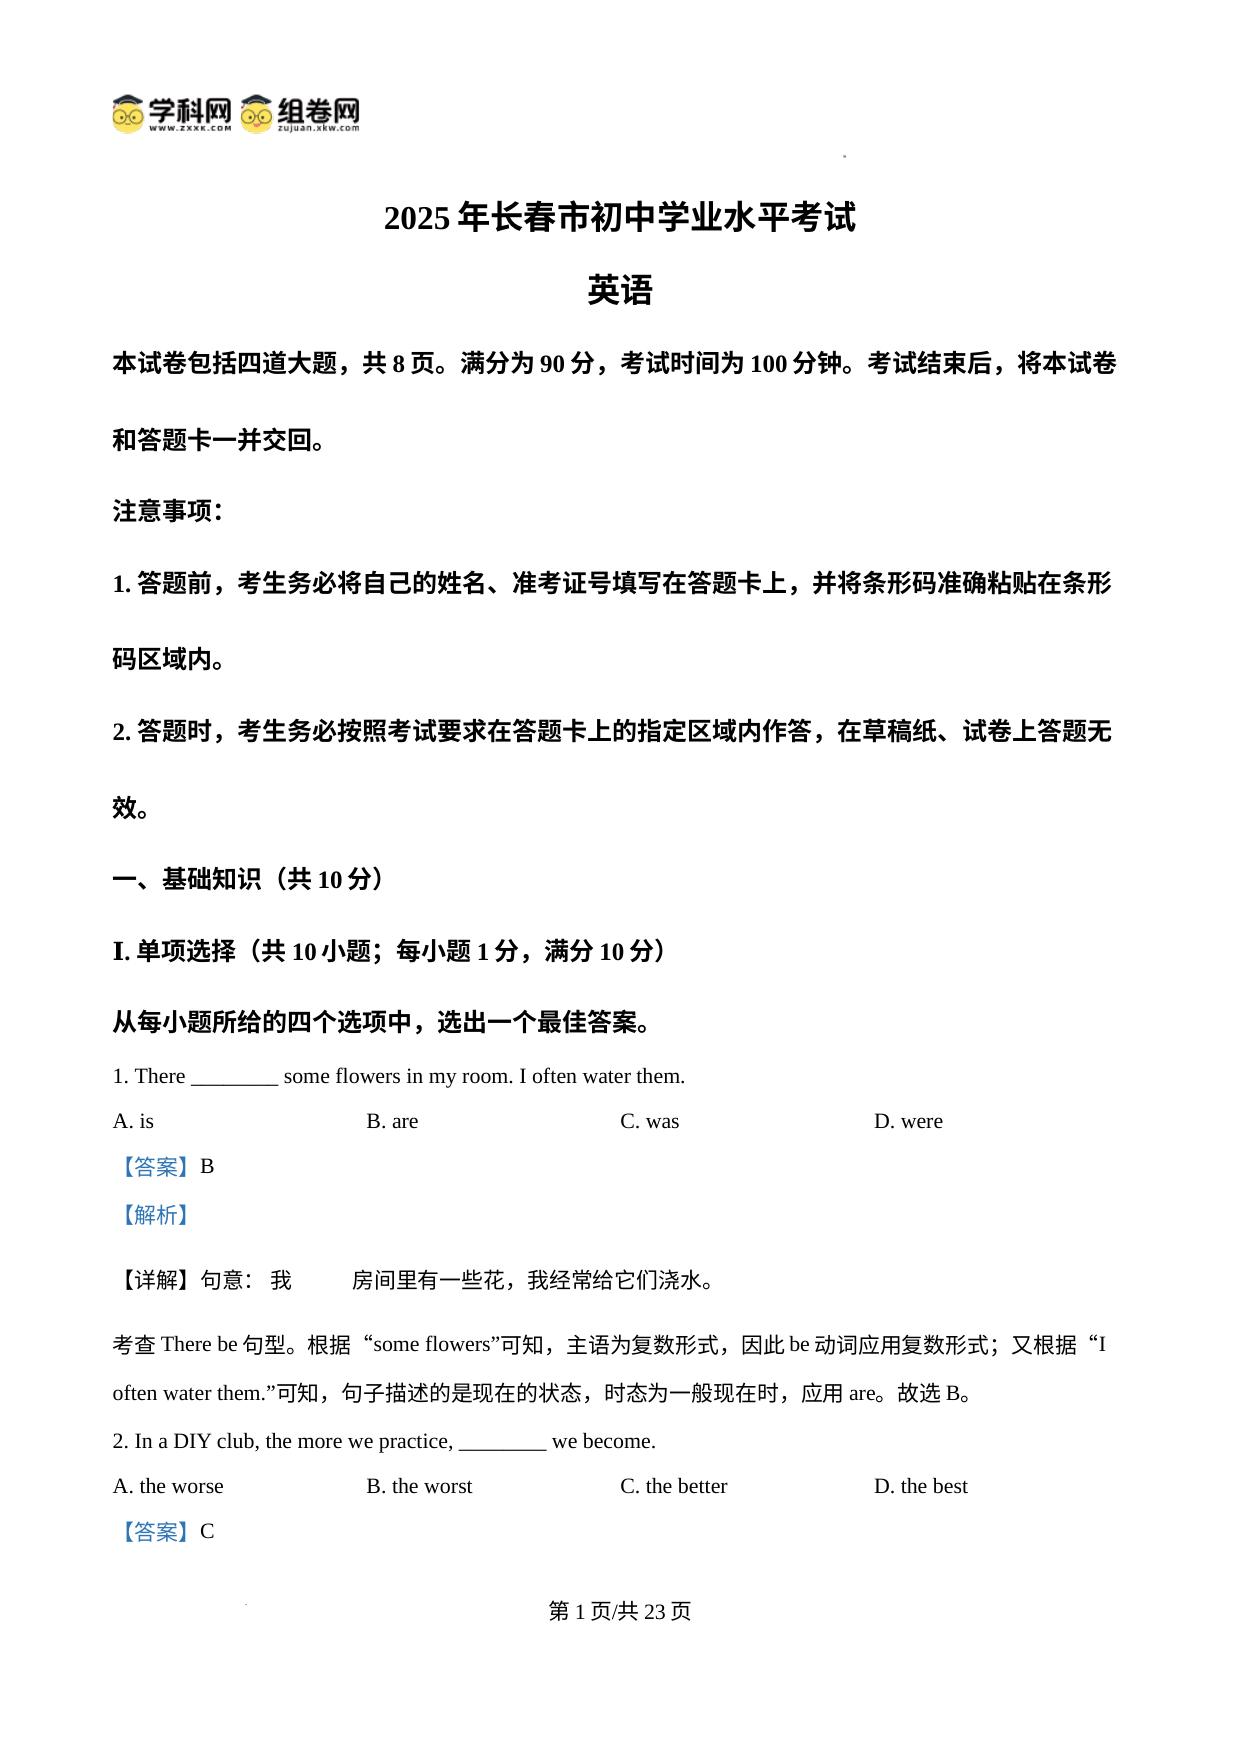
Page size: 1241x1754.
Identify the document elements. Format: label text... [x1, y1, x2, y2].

text 【答案】C [112, 1514, 1128, 1547]
text 本试卷包括四道大题，共8页。满分为90分，考试时间为100分钟。考试结束后，将本试卷和答题卡一并交回。 [112, 329, 1128, 471]
text Ⅰ. 单项选择（共10小题；每小题1分，满分10分） [112, 917, 1128, 982]
text 英语 [112, 256, 1128, 321]
text 1. 答题前，考生务必将自己的姓名、准考证号填写在答题卡上，并将条形码准确粘贴在条形码区域内。 [112, 549, 1128, 691]
text 【详解】句意： 我房间里有一些花，我经常给它们浇水。 [112, 1246, 1128, 1311]
text 注意事项： [112, 477, 1128, 542]
text 2. In a DIY club, the more we practice, ________ we become. [112, 1424, 1128, 1457]
text 1. There ________ some flowers in my room. I often water them. [112, 1059, 1128, 1092]
picture [112, 90, 231, 138]
picture [240, 90, 360, 138]
text 【答案】B [112, 1150, 1128, 1182]
text 考查There be句型。根据“some flowers”可知，主语为复数形式，因此be动词应用复数形式；又根据“I often water them.”可知，句子描述的是现在的状态，时态为一般现在时，应用are。故选B。 [112, 1327, 1128, 1408]
text 【解析】 [112, 1198, 1128, 1231]
text A. the worse B. the worst C. the better D. the best [112, 1469, 1128, 1502]
text 一、基础知识（共10分） [112, 845, 1128, 910]
text A. is B. are C. was D. were [112, 1105, 1128, 1137]
text 2. 答题时，考生务必按照考试要求在答题卡上的指定区域内作答，在草稿纸、试卷上答题无效。 [112, 697, 1128, 839]
text 2025年长春市初中学业水平考试 [112, 182, 1128, 247]
text 从每小题所给的四个选项中，选出一个最佳答案。 [112, 988, 1128, 1053]
